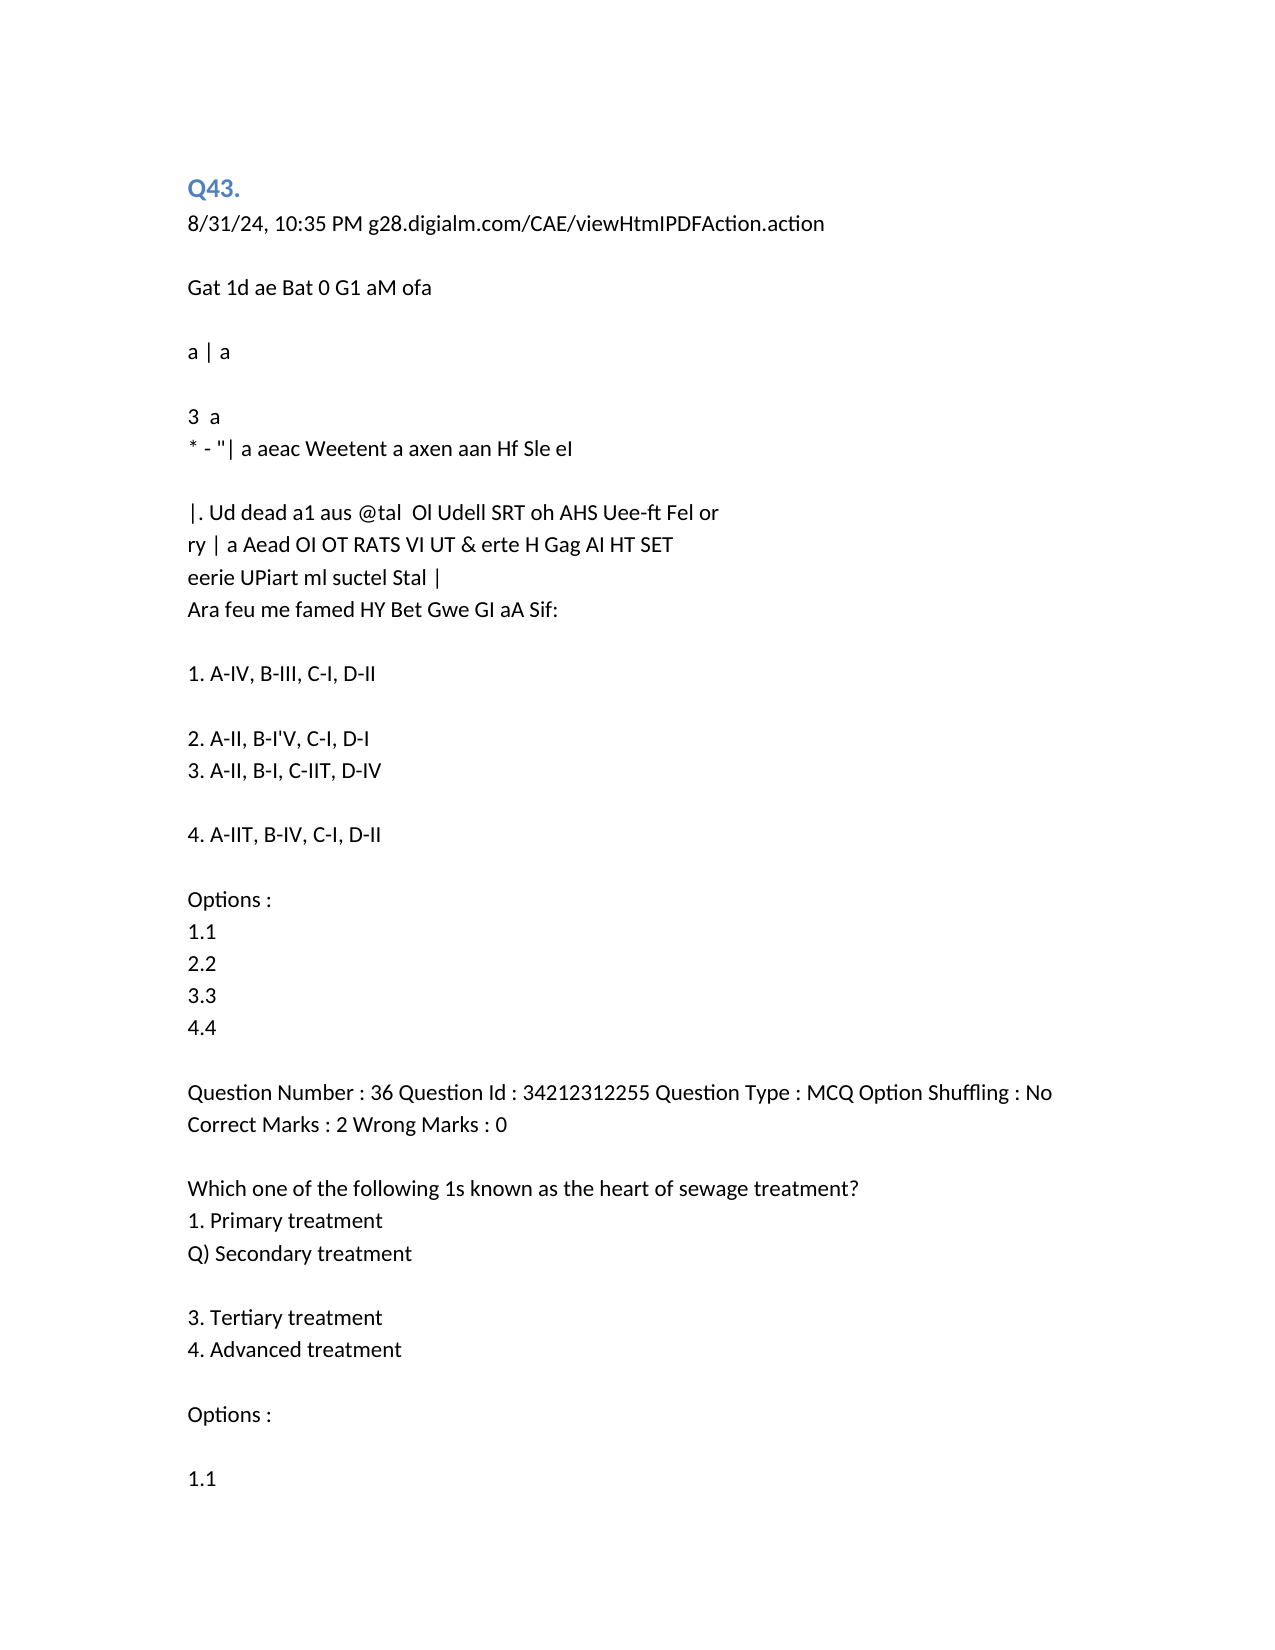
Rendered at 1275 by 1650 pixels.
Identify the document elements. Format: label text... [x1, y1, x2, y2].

subtitle Q43. [187, 171, 1087, 204]
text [187, 209, 1087, 1492]
